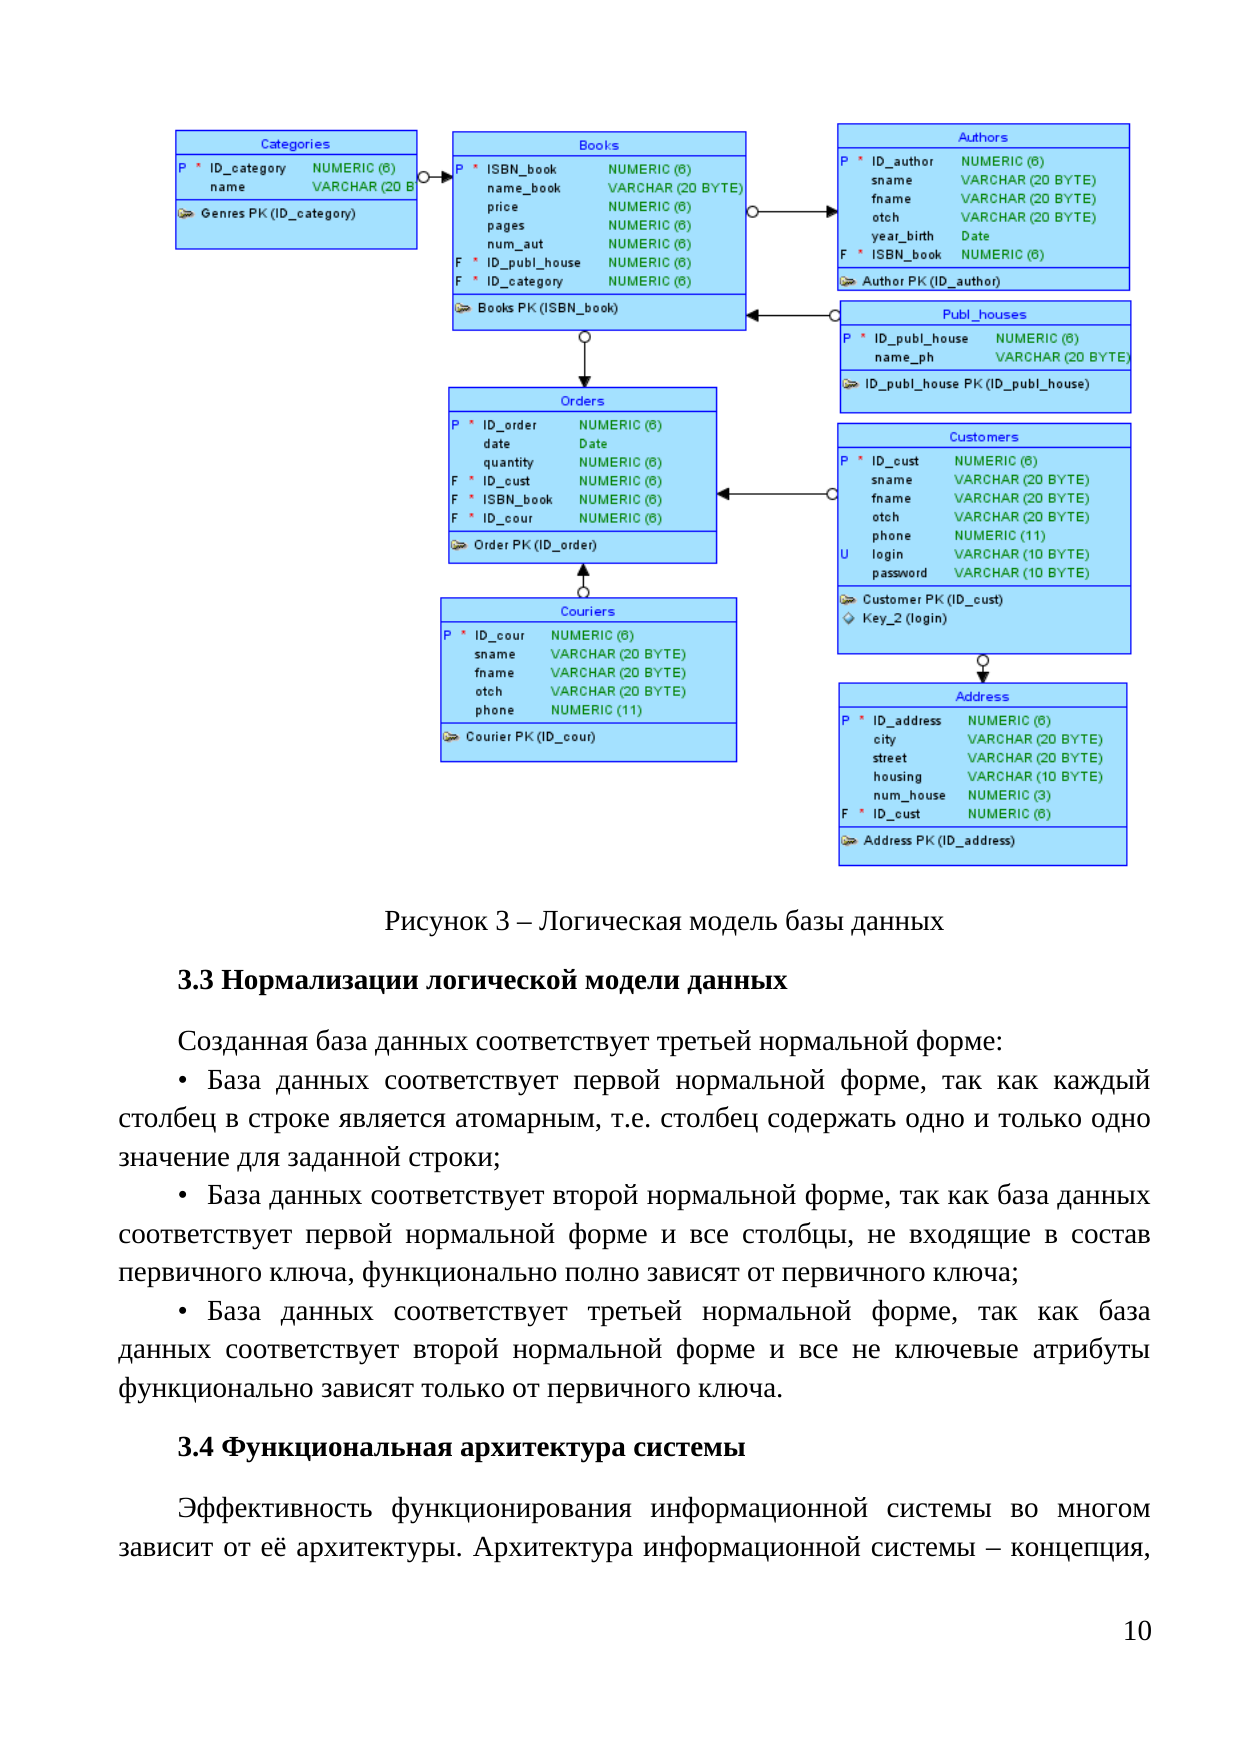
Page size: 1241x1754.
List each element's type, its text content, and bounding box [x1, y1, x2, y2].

picture [162, 118, 1137, 877]
list База данных соответствует первой нормальной форме, так как каждый столбец в строке является атомарным, т.е. столбец содержать одно и только одно значение для заданной строки; [118, 1062, 1152, 1172]
text Рисунок 3 – Логическая модель базы данных [118, 903, 1152, 936]
subtitle 3.3 Нормализации логической модели данных [177, 962, 1152, 996]
subtitle 3.4 Функциональная архитектура системы [177, 1429, 1152, 1463]
list Созданная база данных соответствует третьей нормальной форме: [118, 1023, 1152, 1057]
list База данных соответствует третьей нормальной форме, так как база данных соответствует второй нормальной форме и все не ключевые атрибуты функционально зависят только от первичного ключа. [118, 1293, 1152, 1404]
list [118, 1491, 1152, 1563]
list База данных соответствует второй нормальной форме, так как база данных соответствует первой нормальной форме и все столбцы, не входящие в состав первичного ключа, функционально полно зависят от первичного ключа; [118, 1177, 1152, 1288]
